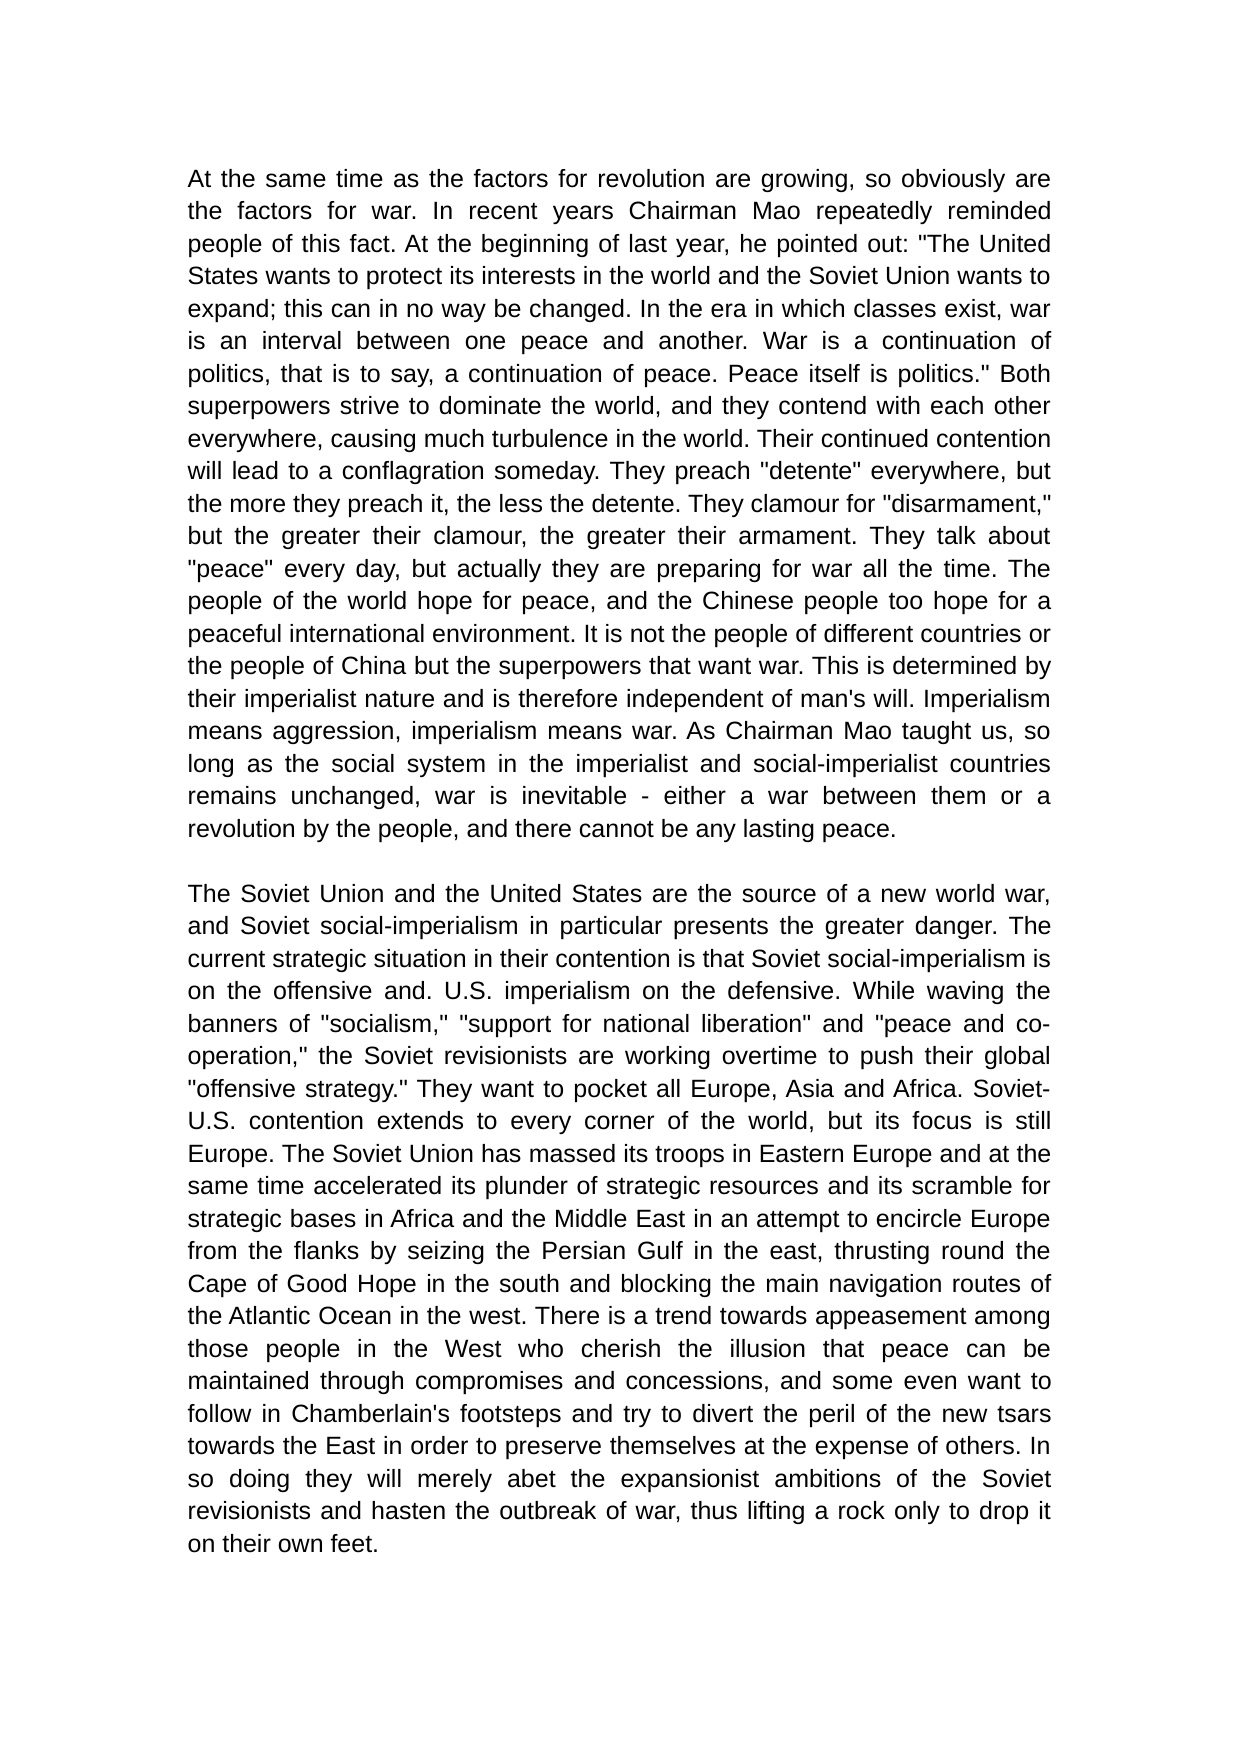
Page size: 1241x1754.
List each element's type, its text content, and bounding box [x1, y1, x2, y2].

text The Soviet Union and the United States are the source of a new world war, and Soviet social-imperialism in particular presents the greater danger. The current strategic situation in their contention is that Soviet social-imperialism is on the offensive and. U.S. imperialism on the defensive. While waving the banners of "socialism," "support for national liberation" and "peace and co-operation," the Soviet revisionists are working overtime to push their global "offensive strategy." They want to pocket all Europe, Asia and Africa. Soviet-U.S. contention extends to every corner of the world, but its focus is still Europe. The Soviet Union has massed its troops in Eastern Europe and at the same time accelerated its plunder of strategic resources and its scramble for strategic bases in Africa and the Middle East in an attempt to encircle Europe from the flanks by seizing the Persian Gulf in the east, thrusting round the Cape of Good Hope in the south and blocking the main navigation routes of the Atlantic Ocean in the west. There is a trend towards appeasement among those people in the West who cherish the illusion that peace can be maintained through compromises and concessions, and some even want to follow in Chamberlain's footsteps and try to divert the peril of the new tsars towards the East in order to preserve themselves at the expense of others. In so doing they will merely abet the expansionist ambitions of the Soviet revisionists and hasten the outbreak of war, thus lifting a rock only to drop it on their own feet. [187, 877, 1053, 1559]
text At the same time as the factors for revolution are growing, so obviously are the factors for war. In recent years Chairman Mao repeatedly reminded people of this fact. At the beginning of last year, he pointed out: "The United States wants to protect its interests in the world and the Soviet Union wants to expand; this can in no way be changed. In the era in which classes exist, war is an interval between one peace and another. War is a continuation of politics, that is to say, a continuation of peace. Peace itself is politics." Both superpowers strive to dominate the world, and they contend with each other everywhere, causing much turbulence in the world. Their continued contention will lead to a conflagration someday. They preach "detente" everywhere, but the more they preach it, the less the detente. They clamour for "disarmament," but the greater their clamour, the greater their armament. They talk about "peace" every day, but actually they are preparing for war all the time. The people of the world hope for peace, and the Chinese people too hope for a peaceful international environment. It is not the people of different countries or the people of China but the superpowers that want war. This is determined by their imperialist nature and is therefore independent of man's will. Imperialism means aggression, imperialism means war. As Chairman Mao taught us, so long as the social system in the imperialist and social-imperialist countries remains unchanged, war is inevitable - either a war between them or a revolution by the people, and there cannot be any lasting peace. [187, 162, 1053, 844]
